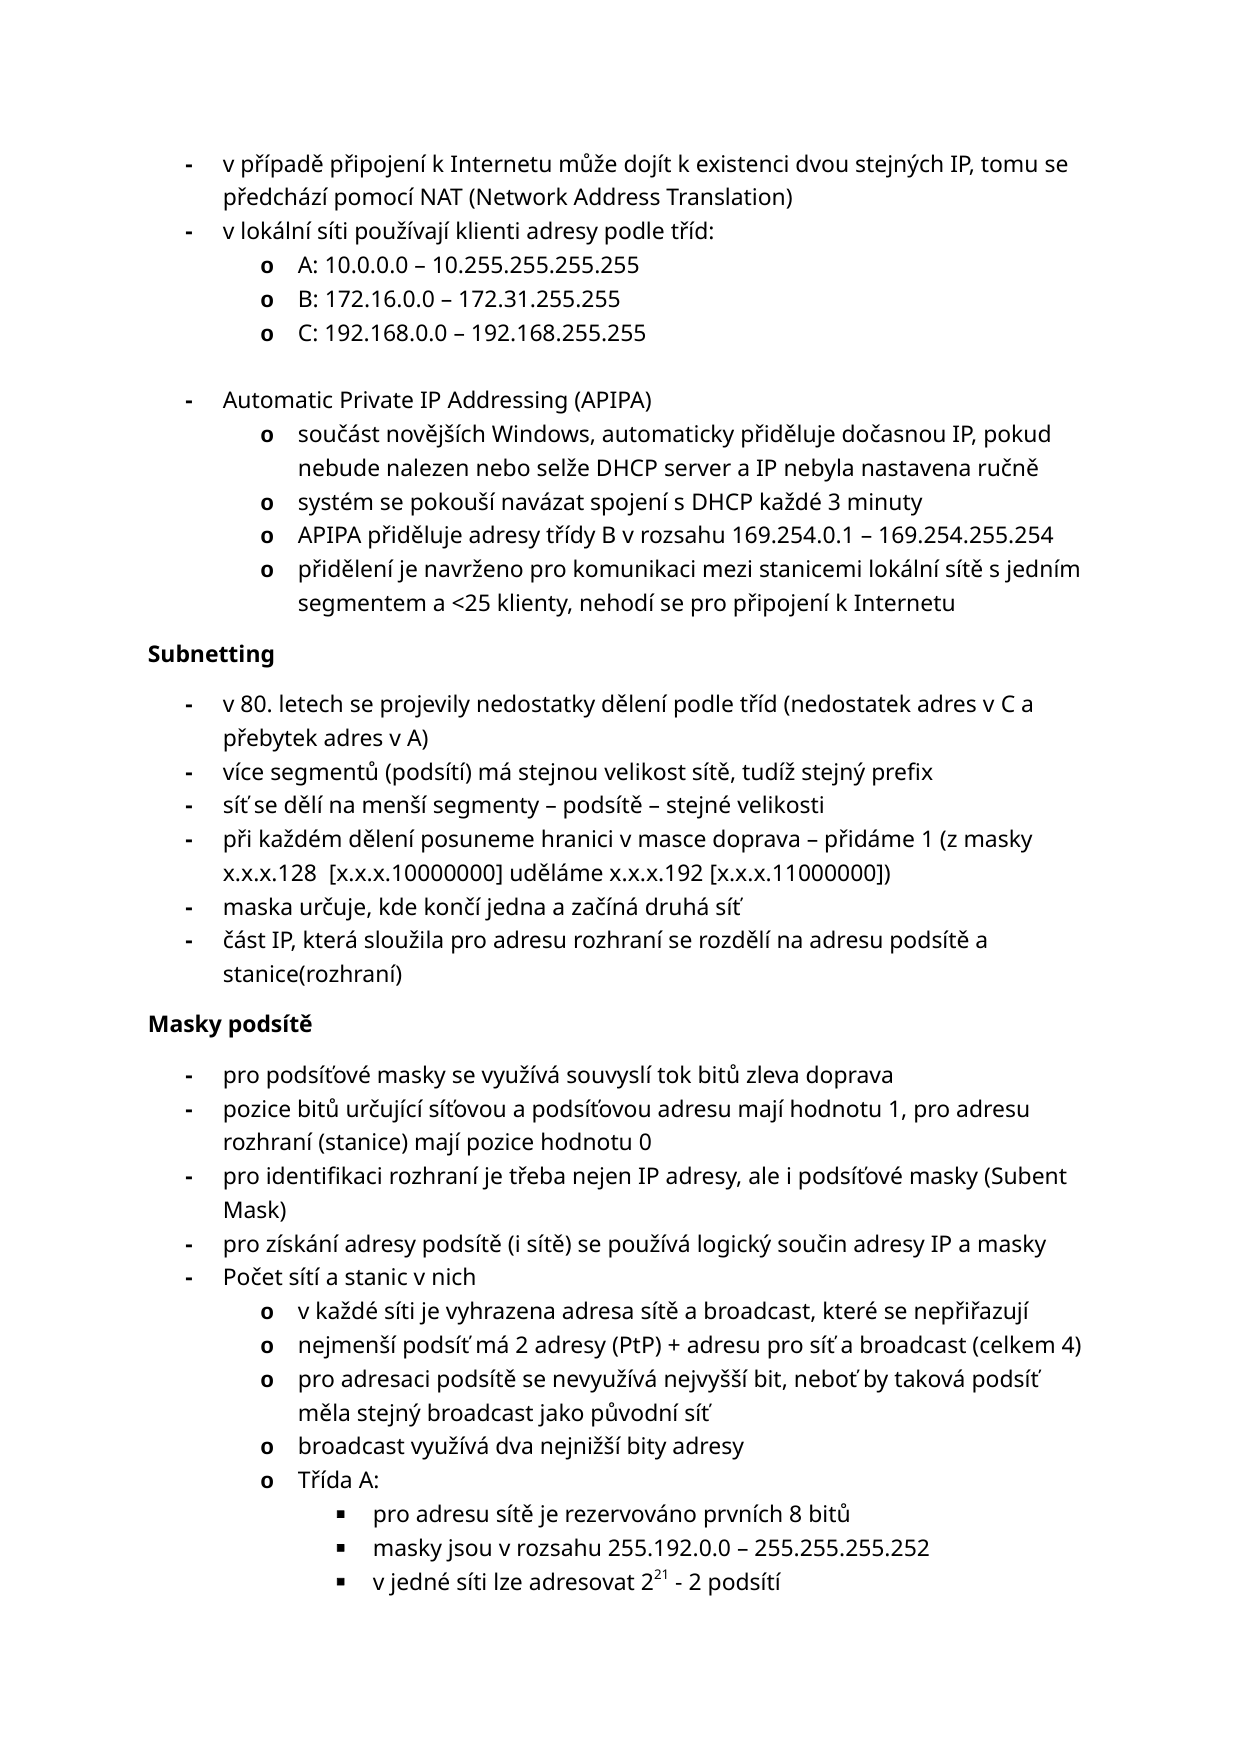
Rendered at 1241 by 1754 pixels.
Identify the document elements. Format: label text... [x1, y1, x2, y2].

list v lokální síti používají klienti adresy podle tříd: [185, 215, 1093, 246]
list maska určuje, kde končí jedna a začíná druhá síť [185, 890, 1093, 922]
list přidělení je navrženo pro komunikaci mezi stanicemi lokální sítě s jedním segmentem a <25 klienty, nehodí se pro připojení k Internetu [260, 553, 1093, 618]
text Masky podsítě [148, 1008, 1093, 1039]
list Automatic Private IP Addressing (APIPA) [185, 384, 1093, 415]
list v případě připojení k Internetu může dojít k existenci dvou stejných IP, tomu se předchází pomocí NAT (Network Address Translation) [185, 148, 1093, 213]
list při každém dělení posuneme hranici v masce doprava – přidáme 1 (z masky x.x.x.128 [x.x.x.10000000] uděláme x.x.x.192 [x.x.x.11000000]) [185, 823, 1093, 888]
list C: 192.168.0.0 – 192.168.255.255 [260, 317, 1093, 382]
list v každé síti je vyhrazena adresa sítě a broadcast, které se nepřiřazují [260, 1295, 1093, 1326]
list v 80. letech se projevily nedostatky dělení podle tříd (nedostatek adres v C a přebytek adres v A) [185, 688, 1093, 753]
text Subnetting [148, 637, 1093, 669]
list pozice bitů určující síťovou a podsíťovou adresu mají hodnotu 1, pro adresu rozhraní (stanice) mají pozice hodnotu 0 [185, 1092, 1093, 1157]
list pro získání adresy podsítě (i sítě) se používá logický součin adresy IP a masky [185, 1227, 1093, 1259]
list pro podsíťové masky se využívá souvyslí tok bitů zleva doprava [185, 1059, 1093, 1090]
list v jedné síti lze adresovat 221 - 2 podsítí [335, 1566, 1093, 1597]
list Třída A: [260, 1464, 1093, 1496]
list B: 172.16.0.0 – 172.31.255.255 [260, 283, 1093, 314]
list Počet sítí a stanic v nich [185, 1261, 1093, 1292]
list síť se dělí na menší segmenty – podsítě – stejné velikosti [185, 789, 1093, 820]
list pro adresaci podsítě se nevyužívá nejvyšší bit, neboť by taková podsíť měla stejný broadcast jako původní síť [260, 1363, 1093, 1428]
list pro identifikaci rozhraní je třeba nejen IP adresy, ale i podsíťové masky (Subent Mask) [185, 1160, 1093, 1225]
list více segmentů (podsítí) má stejnou velikost sítě, tudíž stejný prefix [185, 755, 1093, 787]
list APIPA přiděluje adresy třídy B v rozsahu 169.254.0.1 – 169.254.255.254 [260, 519, 1093, 551]
list broadcast využívá dva nejnižší bity adresy [260, 1430, 1093, 1462]
list A: 10.0.0.0 – 10.255.255.255.255 [260, 249, 1093, 280]
list pro adresu sítě je rezervováno prvních 8 bitů [335, 1498, 1093, 1529]
list část IP, která sloužila pro adresu rozhraní se rozdělí na adresu podsítě a stanice(rozhraní) [185, 924, 1093, 989]
list součást novějších Windows, automaticky přiděluje dočasnou IP, pokud nebude nalezen nebo selže DHCP server a IP nebyla nastavena ručně [260, 418, 1093, 483]
list masky jsou v rozsahu 255.192.0.0 – 255.255.255.252 [335, 1532, 1093, 1563]
list nejmenší podsíť má 2 adresy (PtP) + adresu pro síť a broadcast (celkem 4) [260, 1329, 1093, 1360]
list systém se pokouší navázat spojení s DHCP každé 3 minuty [260, 486, 1093, 517]
